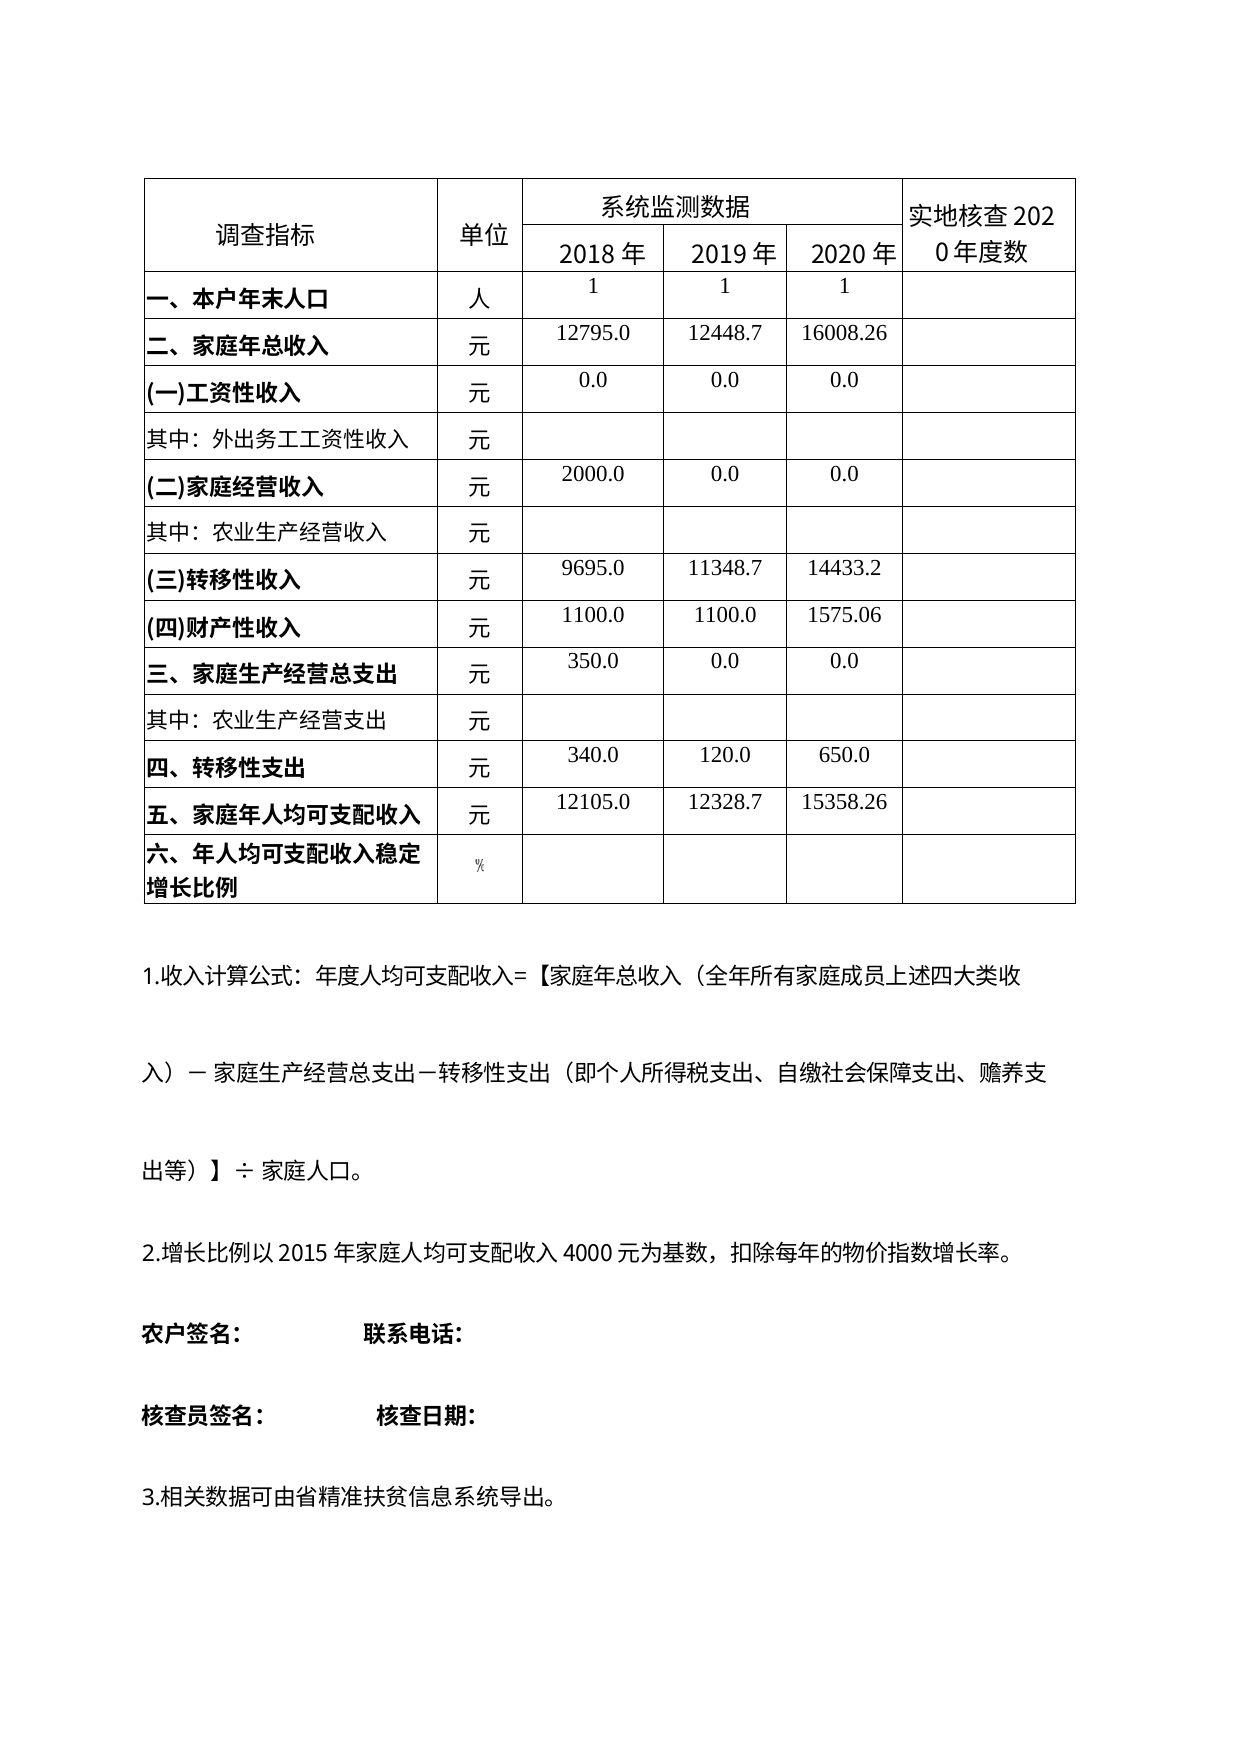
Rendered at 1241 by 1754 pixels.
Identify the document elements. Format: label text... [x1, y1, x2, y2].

table_cell 1 [523, 272, 663, 318]
table_cell 人 [438, 272, 522, 318]
table_cell [523, 695, 663, 740]
table_cell [787, 695, 902, 740]
table_cell 四、转移性支出 [145, 741, 437, 787]
table_cell 12328.7 [664, 788, 786, 834]
table_cell [903, 601, 1075, 647]
table_cell 元 [438, 319, 522, 365]
table_cell 2018 年 [523, 225, 663, 271]
table_cell [903, 741, 1075, 787]
table_cell 0.0 [787, 460, 902, 506]
table_cell 15358.26 [787, 788, 902, 834]
table_cell 12105.0 [523, 788, 663, 834]
table_cell [903, 272, 1075, 318]
table_cell 120.0 [664, 741, 786, 787]
table_cell [903, 695, 1075, 740]
table_header 单位 [438, 179, 522, 271]
table_cell 14433.2 [787, 554, 902, 600]
table_cell 0.0 [787, 366, 902, 412]
table_cell [438, 835, 522, 903]
table_cell [903, 835, 1075, 903]
table_cell [903, 366, 1075, 412]
table_cell [787, 507, 902, 553]
list 2.增长比例以 2015 年家庭人均可支配收入 4000 元为基数，扣除每年的物价指数增长率。 [142, 1218, 1053, 1283]
table_cell 650.0 [787, 741, 902, 787]
table_cell [903, 460, 1075, 506]
table_cell 0.0 [523, 366, 663, 412]
table_cell 11348.7 [664, 554, 786, 600]
table_cell [664, 507, 786, 553]
table_cell 2000.0 [523, 460, 663, 506]
table_cell 六、年人均可支配收入稳定增长比例 [145, 835, 437, 903]
table_cell 其中：农业生产经营收入 [145, 507, 437, 553]
table_cell 350.0 [523, 648, 663, 693]
picture [475, 859, 484, 872]
table_cell 元 [438, 648, 522, 693]
table_cell 0.0 [664, 648, 786, 693]
table_cell 2019 年 [664, 225, 786, 271]
table_cell 1100.0 [664, 601, 786, 647]
table_cell [903, 413, 1075, 459]
table_cell 1575.06 [787, 601, 902, 647]
table_cell 三、家庭生产经营总支出 [145, 648, 437, 693]
table_cell 其中：农业生产经营支出 [145, 695, 437, 740]
table_cell [903, 648, 1075, 693]
table_cell [787, 413, 902, 459]
table_cell 元 [438, 741, 522, 787]
table_cell 1 [787, 272, 902, 318]
table_cell [787, 835, 902, 903]
table_cell (一)工资性收入 [145, 366, 437, 412]
table_cell 1100.0 [523, 601, 663, 647]
table_cell 12795.0 [523, 319, 663, 365]
list 1.收入计算公式：年度人均可支配收入=【家庭年总收入（全年所有家庭成员上述四大类收入）－ 家庭生产经营总支出－转移性支出（即个人所得税支出、自缴社会保障支出、赡养支出等）】÷ 家庭人口。 [142, 162, 1053, 1202]
table_cell 2020 年 [787, 225, 902, 271]
table_cell 0.0 [664, 460, 786, 506]
table_cell [903, 554, 1075, 600]
table_cell 元 [438, 507, 522, 553]
table_cell [903, 319, 1075, 365]
table_cell 12448.7 [664, 319, 786, 365]
table_cell 340.0 [523, 741, 663, 787]
list 3.相关数据可由省精准扶贫信息系统导出。 [142, 1463, 1053, 1528]
table_cell 0.0 [664, 366, 786, 412]
table_cell (二)家庭经营收入 [145, 460, 437, 506]
table_cell 元 [438, 788, 522, 834]
table_cell 元 [438, 366, 522, 412]
table_cell [664, 413, 786, 459]
table_cell 一、本户年末人口 [145, 272, 437, 318]
list 核查员签名： 核查日期： [142, 1382, 1053, 1447]
table_cell [903, 788, 1075, 834]
table_cell 其中：外出务工工资性收入 [145, 413, 437, 459]
table_cell [523, 835, 663, 903]
table_cell 五、家庭年人均可支配收入 [145, 788, 437, 834]
table_header 系统监测数据 [523, 179, 902, 224]
table_cell 元 [438, 413, 522, 459]
table_cell (三)转移性收入 [145, 554, 437, 600]
table_cell [903, 507, 1075, 553]
table_cell [664, 835, 786, 903]
table_cell [523, 507, 663, 553]
table_cell 1 [664, 272, 786, 318]
table_cell 二、家庭年总收入 [145, 319, 437, 365]
table_cell 9695.0 [523, 554, 663, 600]
table_cell 元 [438, 554, 522, 600]
table_cell 元 [438, 695, 522, 740]
table_cell 元 [438, 460, 522, 506]
table_cell [664, 695, 786, 740]
table_cell [523, 413, 663, 459]
table_cell 元 [438, 601, 522, 647]
table_cell 16008.26 [787, 319, 902, 365]
table_cell 0.0 [787, 648, 902, 693]
list 农户签名： 联系电话： [142, 1300, 1053, 1365]
table_header 调查指标 [145, 179, 437, 271]
table_cell (四)财产性收入 [145, 601, 437, 647]
table_header 实地核查2020年度数 [903, 179, 1075, 271]
